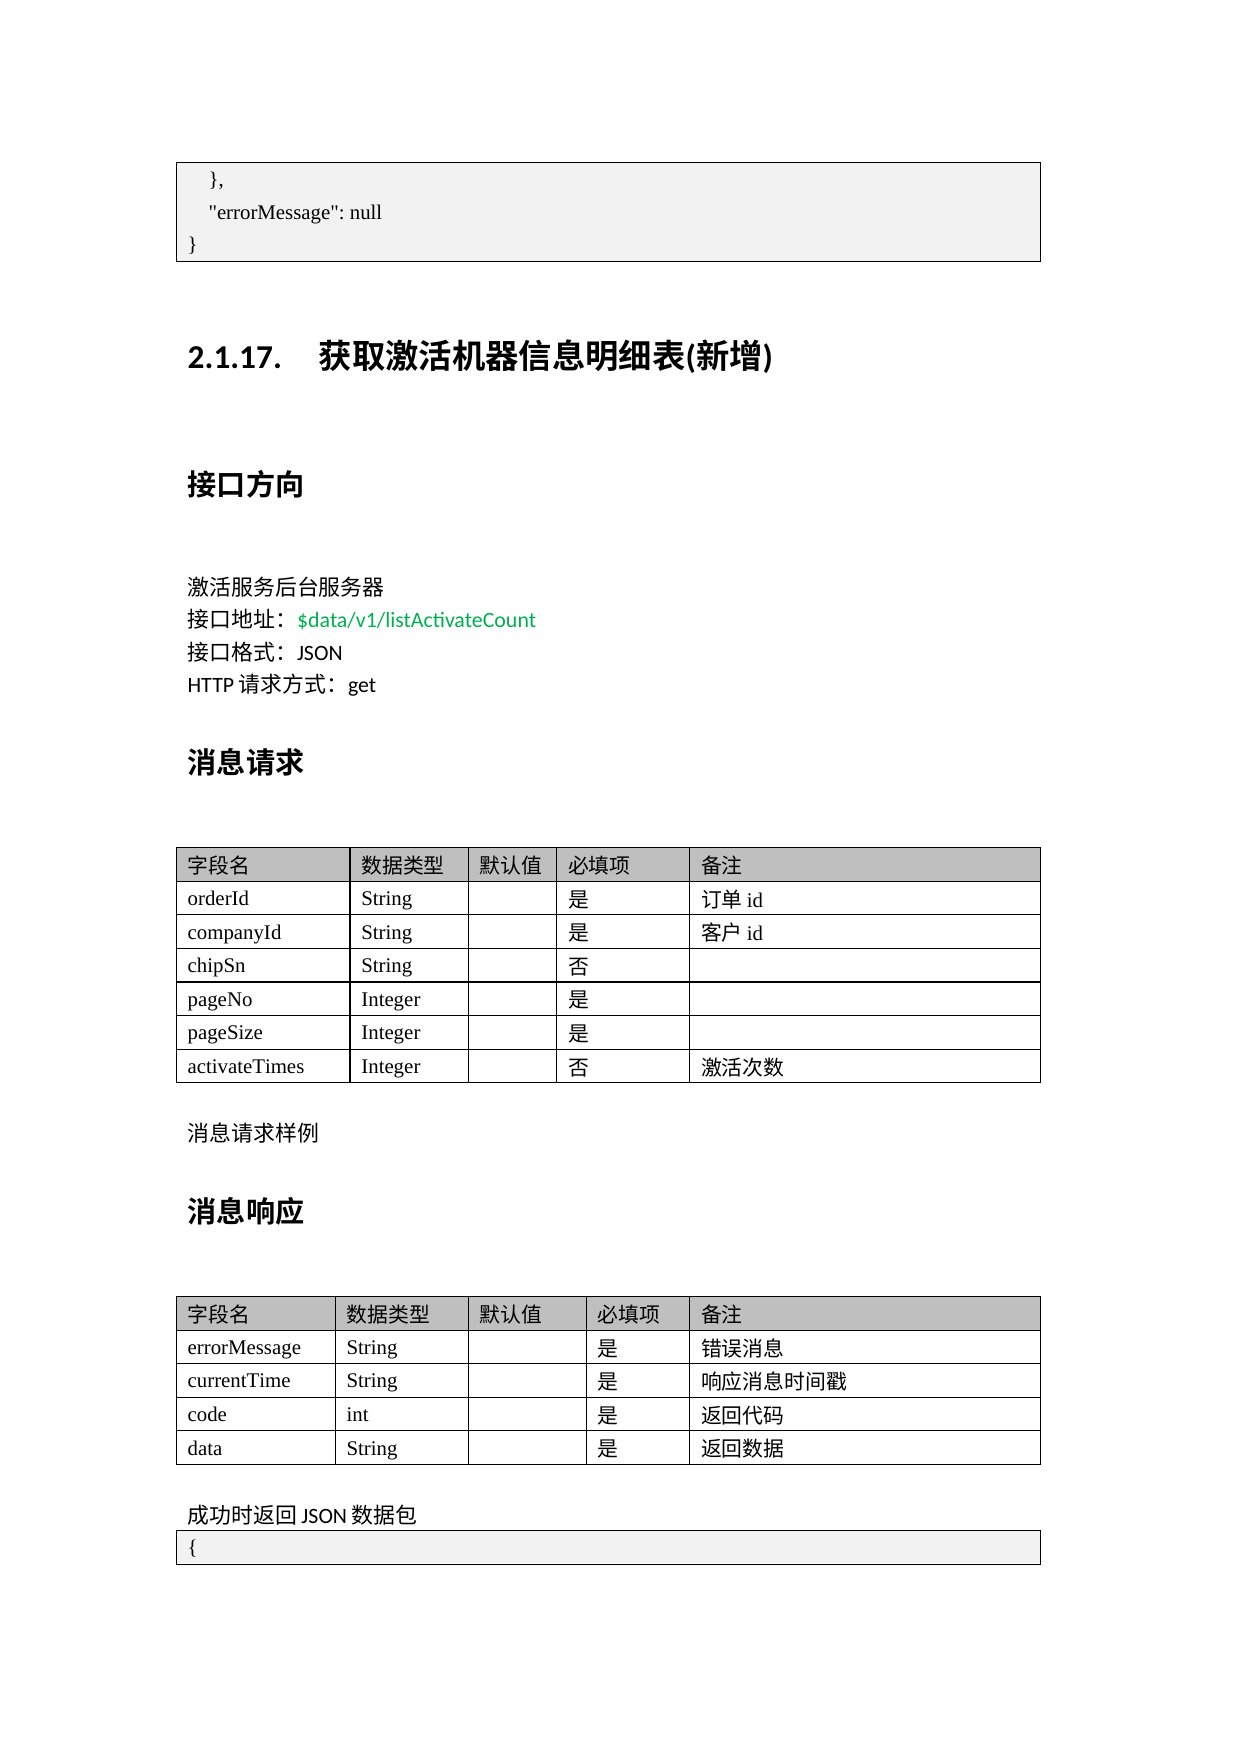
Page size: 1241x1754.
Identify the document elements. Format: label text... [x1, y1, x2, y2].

table_cell [469, 1016, 556, 1048]
table_cell [469, 882, 556, 914]
table_header 字段名 [177, 848, 349, 881]
table_cell 客户id [690, 915, 1040, 948]
table_header 字段名 [177, 1297, 335, 1330]
table_cell 响应消息时间戳 [690, 1364, 1040, 1397]
table_cell Integer [351, 1050, 468, 1082]
table_cell Integer [351, 983, 468, 1015]
table_cell 返回代码 [690, 1398, 1040, 1430]
table_cell 是 [587, 1398, 689, 1430]
table_cell String [336, 1331, 468, 1363]
text 消息请求样例 [187, 1116, 1053, 1148]
table_header 数据类型 [351, 848, 468, 881]
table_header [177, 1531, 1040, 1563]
table_cell errorMessage [177, 1331, 335, 1363]
table_cell int [336, 1398, 468, 1430]
table_cell 否 [557, 949, 689, 981]
table_cell chipSn [177, 949, 349, 981]
table_cell 返回数据 [690, 1431, 1040, 1464]
table_cell code [177, 1398, 335, 1430]
table_cell 否 [557, 1050, 689, 1082]
table_header 必填项 [587, 1297, 689, 1330]
table_cell activateTimes [177, 1050, 349, 1082]
table_cell [469, 949, 556, 981]
table_cell data [177, 1431, 335, 1464]
table_cell [469, 1398, 586, 1430]
table_cell orderId [177, 882, 349, 914]
text HTTP请求方式：get [187, 667, 1053, 699]
subtitle 接口方向 [187, 450, 1053, 515]
table_cell String [336, 1364, 468, 1397]
table_header 默认值 [469, 1297, 586, 1330]
table_cell String [351, 949, 468, 981]
table_cell [469, 1050, 556, 1082]
table_cell [469, 1431, 586, 1464]
text 激活服务后台服务器 [187, 569, 1053, 602]
subtitle 消息请求 [187, 728, 1053, 793]
table_cell String [351, 915, 468, 948]
table_cell pageNo [177, 983, 349, 1015]
table_cell [469, 1331, 586, 1363]
table_cell 是 [557, 983, 689, 1015]
table_cell 错误消息 [690, 1331, 1040, 1363]
table_cell [469, 1364, 586, 1397]
table_cell 是 [557, 1016, 689, 1048]
table_cell 激活次数 [690, 1050, 1040, 1082]
text 成功时返回JSON数据包 [187, 1497, 1053, 1530]
table_cell String [336, 1431, 468, 1464]
table_cell [469, 983, 556, 1015]
table_header 备注 [690, 848, 1040, 881]
table_cell 是 [587, 1364, 689, 1397]
table_cell 订单id [690, 882, 1040, 914]
table_header 备注 [690, 1297, 1040, 1330]
text 接口格式：JSON [187, 634, 1053, 667]
table_cell [469, 915, 556, 948]
table_cell String [351, 882, 468, 914]
table_cell [690, 983, 1040, 1015]
table_cell 是 [587, 1331, 689, 1363]
subtitle 消息响应 [187, 1177, 1053, 1242]
table_header 默认值 [469, 848, 556, 881]
table_cell 是 [557, 882, 689, 914]
table_header 必填项 [557, 848, 689, 881]
table_cell 是 [557, 915, 689, 948]
text 接口地址：$data/v1/listActivateCount [187, 602, 1053, 634]
table_header 数据类型 [336, 1297, 468, 1330]
subtitle 获取激活机器信息明细表(新增) [187, 321, 1053, 386]
table_cell 是 [587, 1431, 689, 1464]
table_cell [690, 1016, 1040, 1048]
table_cell companyId [177, 915, 349, 948]
table_cell [690, 949, 1040, 981]
table_cell currentTime [177, 1364, 335, 1397]
table_cell pageSize [177, 1016, 349, 1048]
table_cell Integer [351, 1016, 468, 1048]
